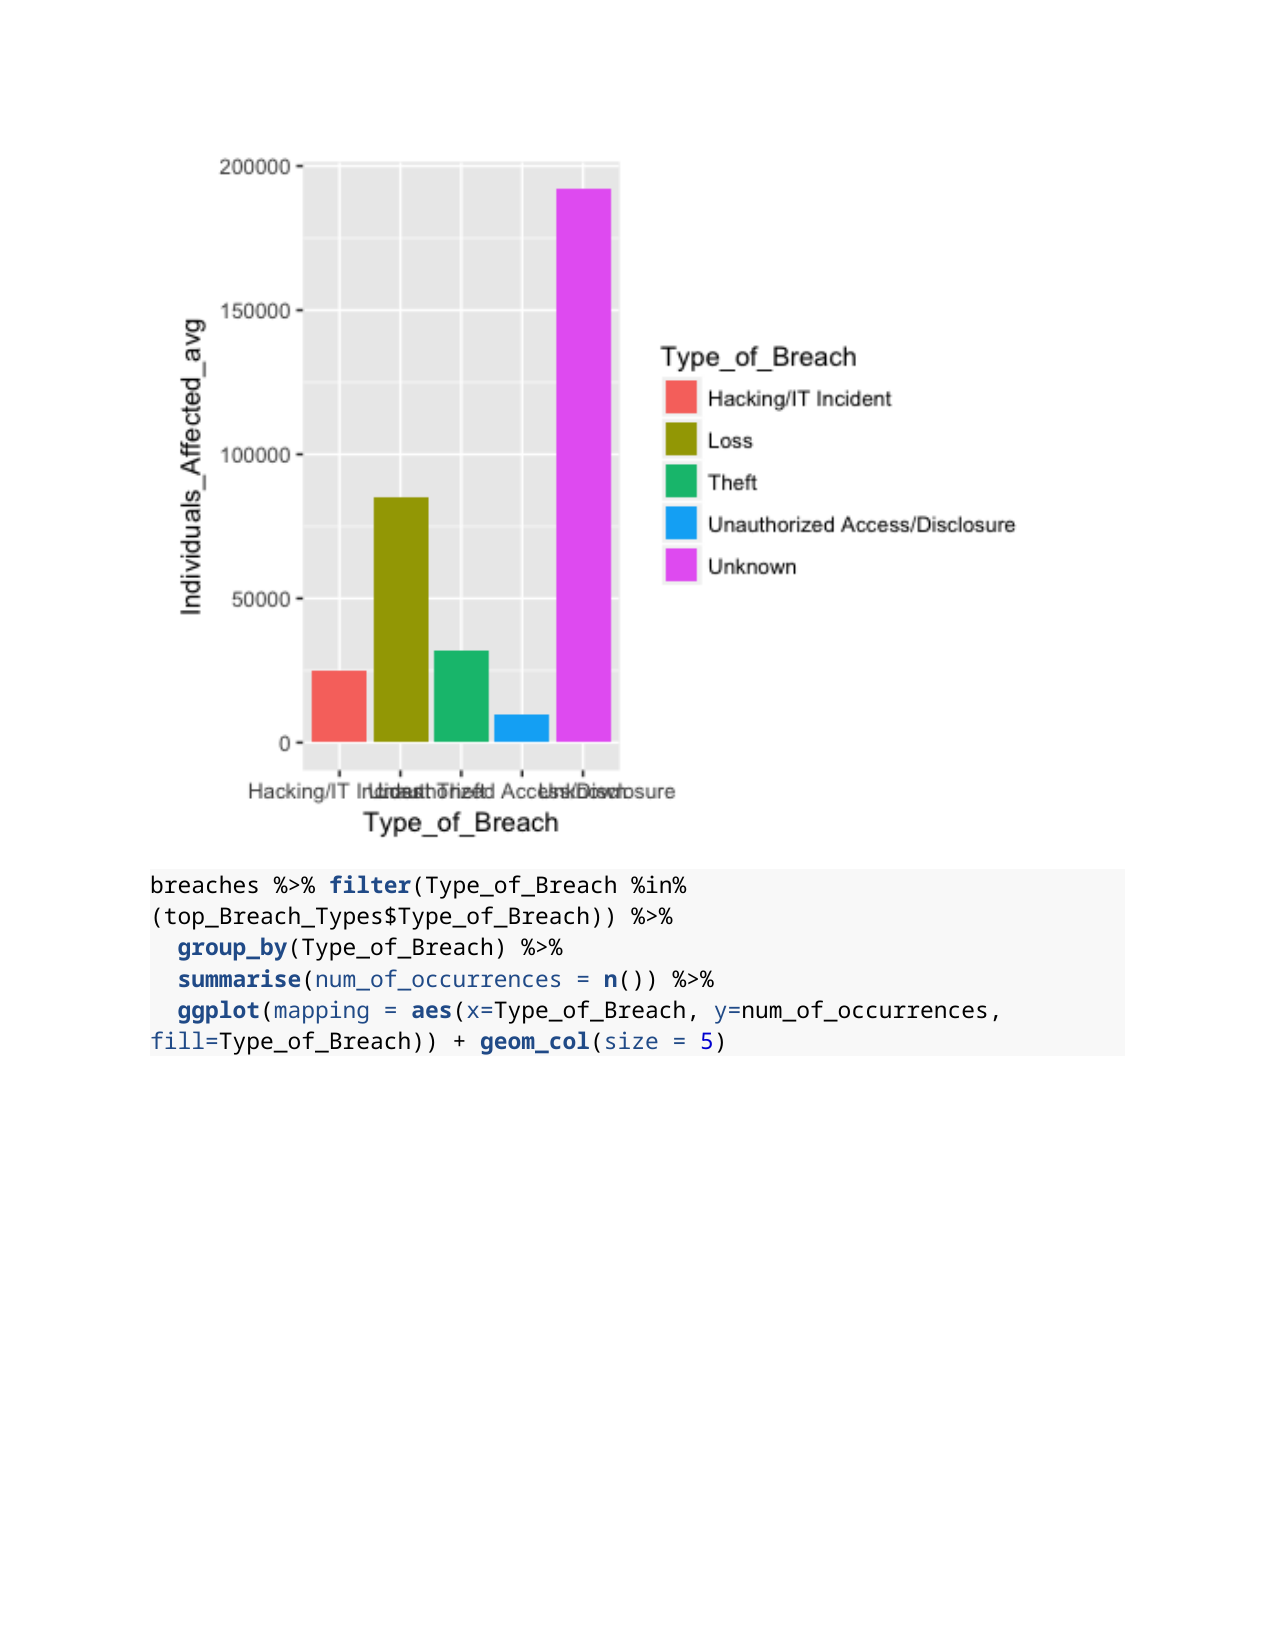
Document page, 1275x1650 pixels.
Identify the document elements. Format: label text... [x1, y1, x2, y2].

text breaches %>% filter(Type_of_Breach %in% (top_Breach_Types$Type_of_Breach)) %>% group_by(Type_of_Breach) %>% summarise(num_of_occurrences = n()) %>% ggplot(mapping = aes(x=Type_of_Breach, y=num_of_occurrences, fill=Type_of_Breach)) + geom_col(size = 5) [150, 869, 1125, 1056]
picture [168, 150, 1044, 850]
